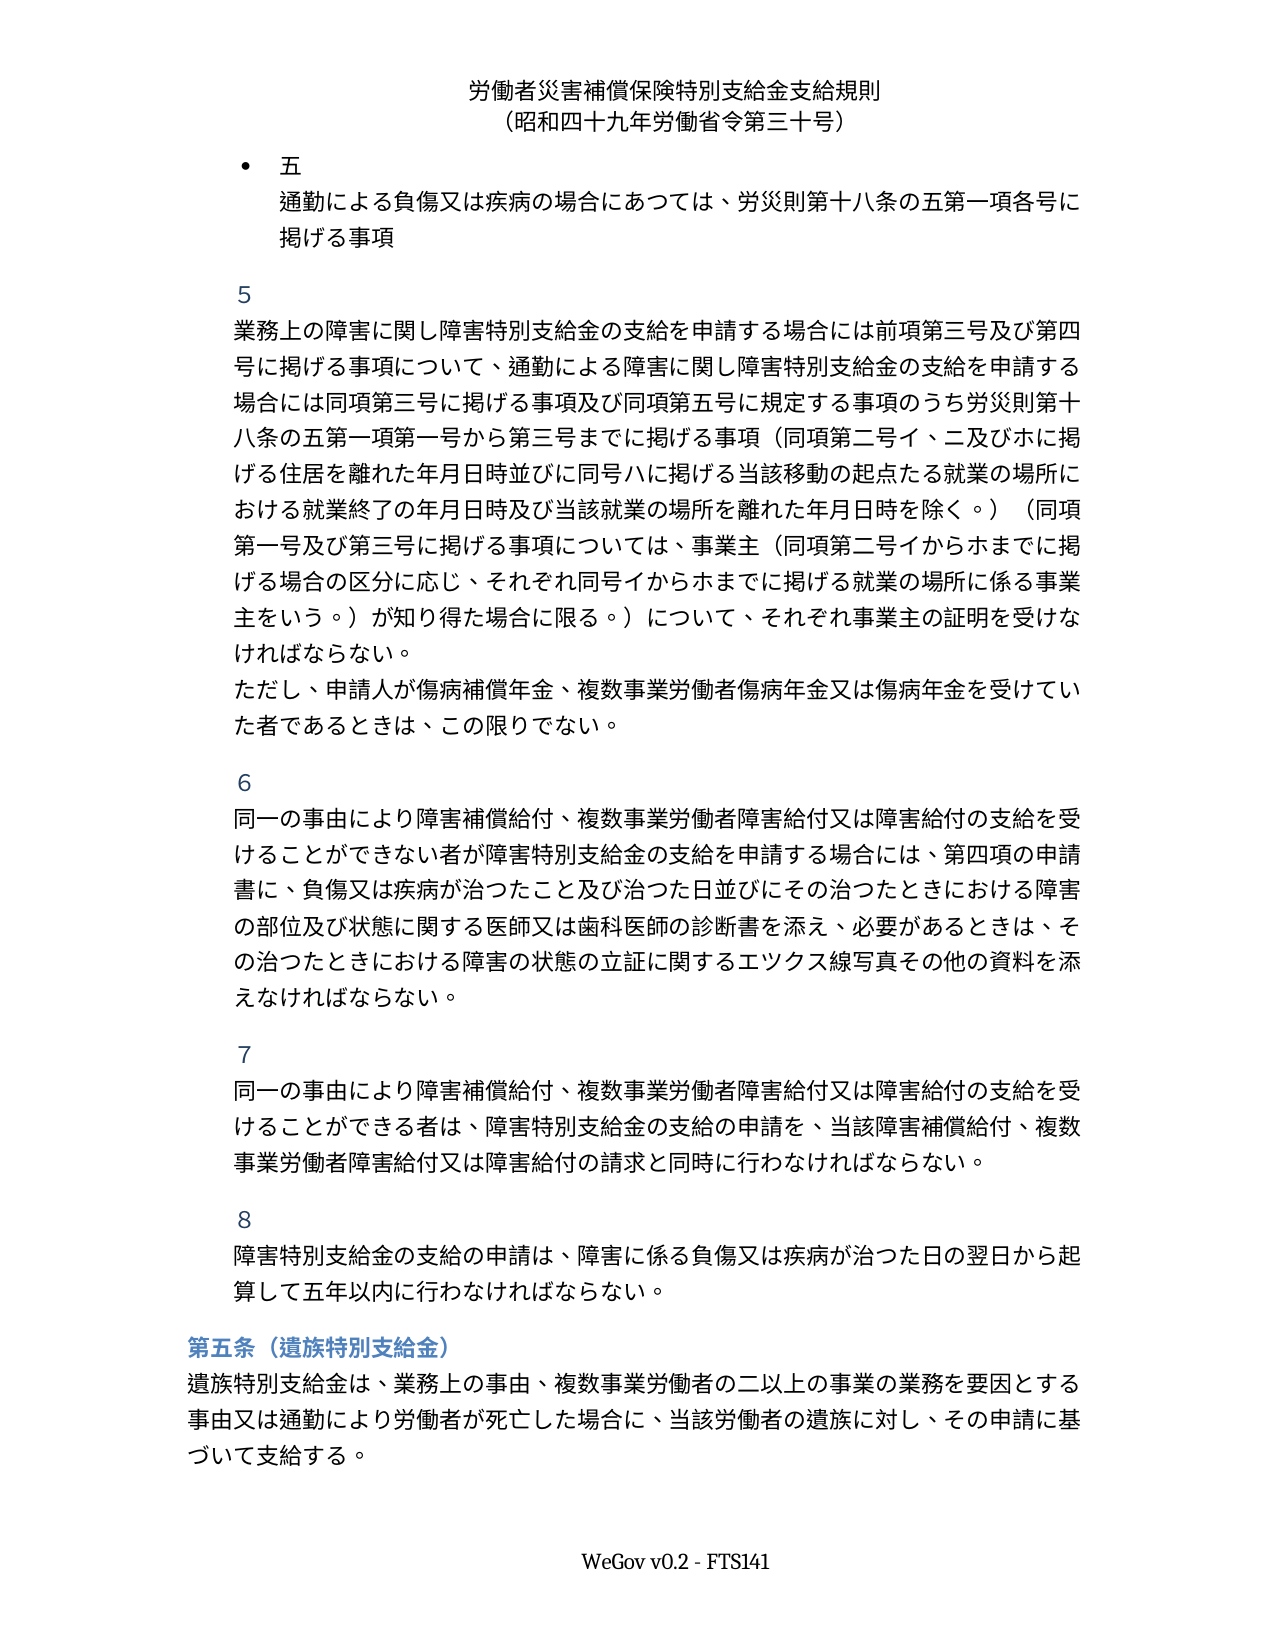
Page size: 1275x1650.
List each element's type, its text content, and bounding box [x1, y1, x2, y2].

subtitle ５ [233, 279, 1087, 310]
text 障害特別支給金の支給の申請は、障害に係る負傷又は疾病が治つた日の翌日から起算して五年以内に行わなければならない。 [233, 1239, 1087, 1307]
subtitle 第五条（遺族特別支給金） [187, 1332, 1087, 1363]
list 五 通勤による負傷又は疾病の場合にあつては、労災則第十八条の五第一項各号に掲げる事項 [242, 150, 1087, 253]
subtitle ８ [233, 1204, 1087, 1235]
text 同一の事由により障害補償給付、複数事業労働者障害給付又は障害給付の支給を受けることができる者は、障害特別支給金の支給の申請を、当該障害補償給付、複数事業労働者障害給付又は障害給付の請求と同時に行わなければならない。 [233, 1075, 1087, 1178]
text 同一の事由により障害補償給付、複数事業労働者障害給付又は障害給付の支給を受けることができない者が障害特別支給金の支給を申請する場合には、第四項の申請書に、負傷又は疾病が治つたこと及び治つた日並びにその治つたときにおける障害の部位及び状態に関する医師又は歯科医師の診断書を添え、必要があるときは、その治つたときにおける障害の状態の立証に関するエツクス線写真その他の資料を添えなければならない。 [233, 803, 1087, 1013]
subtitle ７ [233, 1039, 1087, 1070]
subtitle ６ [233, 767, 1087, 798]
text 遺族特別支給金は、業務上の事由、複数事業労働者の二以上の事業の業務を要因とする事由又は通勤により労働者が死亡した場合に、当該労働者の遺族に対し、その申請に基づいて支給する。 [187, 1368, 1087, 1471]
text 業務上の障害に関し障害特別支給金の支給を申請する場合には前項第三号及び第四号に掲げる事項について、通勤による障害に関し障害特別支給金の支給を申請する場合には同項第三号に掲げる事項及び同項第五号に規定する事項のうち労災則第十八条の五第一項第一号から第三号までに掲げる事項（同項第二号イ、ニ及びホに掲げる住居を離れた年月日時並びに同号ハに掲げる当該移動の起点たる就業の場所における就業終了の年月日時及び当該就業の場所を離れた年月日時を除く。）（同項第一号及び第三号に掲げる事項については、事業主（同項第二号イからホまでに掲げる場合の区分に応じ、それぞれ同号イからホまでに掲げる就業の場所に係る事業主をいう。）が知り得た場合に限る。）について、それぞれ事業主の証明を受けなければならない。 ただし、申請人が傷病補償年金、複数事業労働者傷病年金又は傷病年金を受けていた者であるときは、この限りでない。 [233, 314, 1087, 741]
